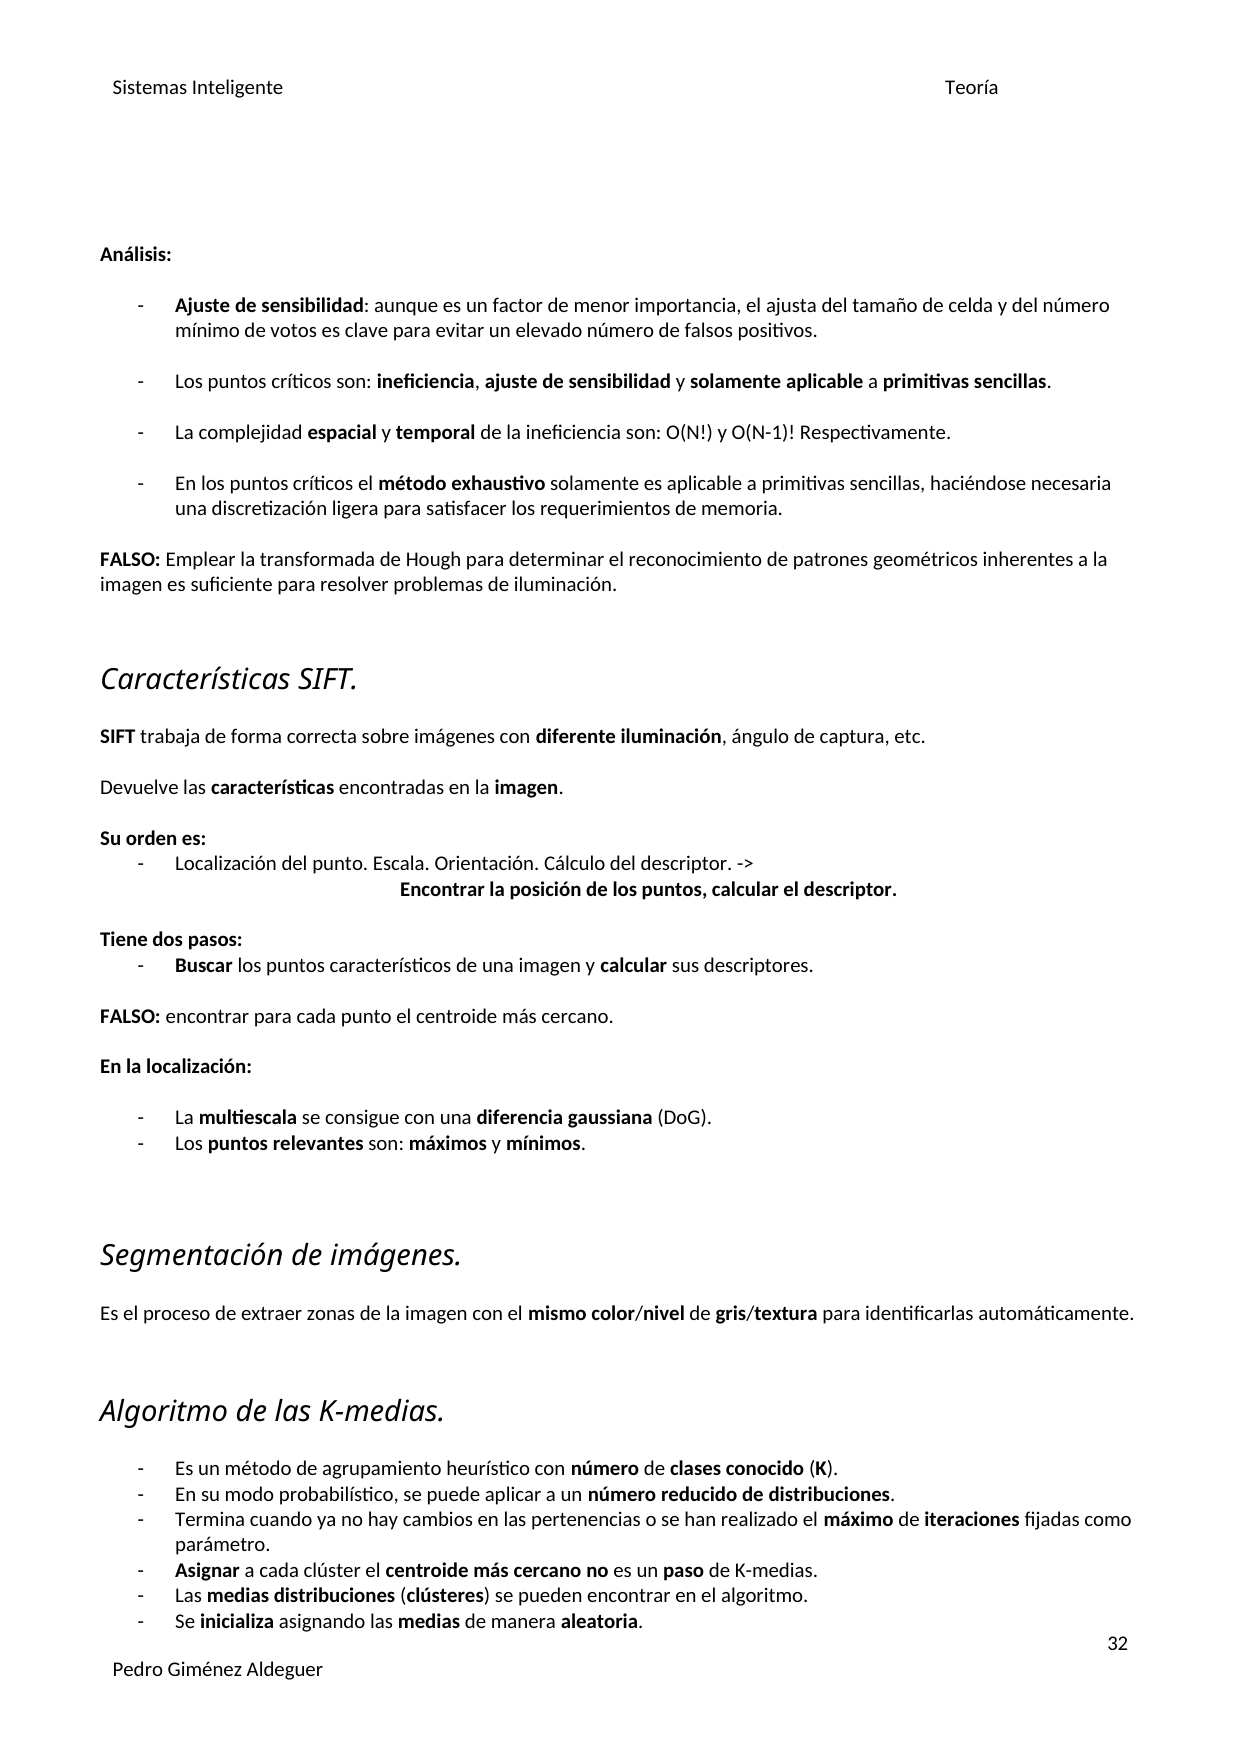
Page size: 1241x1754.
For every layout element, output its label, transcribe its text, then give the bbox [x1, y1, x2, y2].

subtitle Tiene dos pasos: [100, 927, 1140, 952]
subtitle Asignar a cada clúster el centroide más cercano no es un paso de K-medias. [137, 1557, 1140, 1582]
subtitle FALSO: encontrar para cada punto el centroide más cercano. [100, 1003, 1140, 1028]
subtitle Las medias distribuciones (clústeres) se pueden encontrar en el algoritmo. [137, 1582, 1140, 1608]
subtitle Ajuste de sensibilidad: aunque es un factor de menor importancia, el ajusta del tamaño de celda y del número mínimo de votos es clave para evitar un elevado número de falsos positivos. [137, 292, 1140, 343]
subtitle La complejidad espacial y temporal de la ineficiencia son: O(N!) y O(N-1)! Respectivamente. [137, 419, 1140, 444]
subtitle Características SIFT. [100, 658, 1140, 698]
subtitle Los puntos críticos son: ineficiencia, ajuste de sensibilidad y solamente aplicable a primitivas sencillas. [137, 368, 1140, 394]
subtitle En su modo probabilístico, se puede aplicar a un número reducido de distribuciones. [137, 1481, 1140, 1506]
subtitle Se inicializa asignando las medias de manera aleatoria. [137, 1608, 1140, 1633]
subtitle Es el proceso de extraer zonas de la imagen con el mismo color/nivel de gris/textura para identificarlas automáticamente. [100, 1300, 1140, 1325]
subtitle Los puntos relevantes son: máximos y mínimos. [137, 1130, 1140, 1155]
subtitle Algoritmo de las K-medias. [100, 1390, 1140, 1430]
subtitle Termina cuando ya no hay cambios en las pertenencias o se han realizado el máximo de iteraciones fijadas como parámetro. [137, 1506, 1140, 1557]
subtitle Buscar los puntos característicos de una imagen y calcular sus descriptores. [137, 952, 1140, 977]
subtitle SIFT trabaja de forma correcta sobre imágenes con diferente iluminación, ángulo de captura, etc. [100, 723, 1140, 749]
subtitle Localización del punto. Escala. Orientación. Cálculo del descriptor. -> [137, 850, 1140, 876]
subtitle Su orden es: [100, 825, 1140, 850]
subtitle Devuelve las características encontradas en la imagen. [100, 774, 1140, 799]
subtitle Encontrar la posición de los puntos, calcular el descriptor. [325, 876, 1140, 901]
subtitle En la localización: [100, 1054, 1140, 1079]
subtitle Es un método de agrupamiento heurístico con número de clases conocido (K). [137, 1455, 1140, 1481]
subtitle La multiescala se consigue con una diferencia gaussiana (DoG). [137, 1104, 1140, 1130]
subtitle FALSO: Emplear la transformada de Hough para determinar el reconocimiento de patrones geométricos inherentes a la imagen es suficiente para resolver problemas de iluminación. [100, 546, 1140, 597]
subtitle En los puntos críticos el método exhaustivo solamente es aplicable a primitivas sencillas, haciéndose necesaria una discretización ligera para satisfacer los requerimientos de memoria. [137, 470, 1140, 521]
subtitle Análisis: [100, 241, 1140, 267]
subtitle Segmentación de imágenes. [100, 1235, 1140, 1274]
